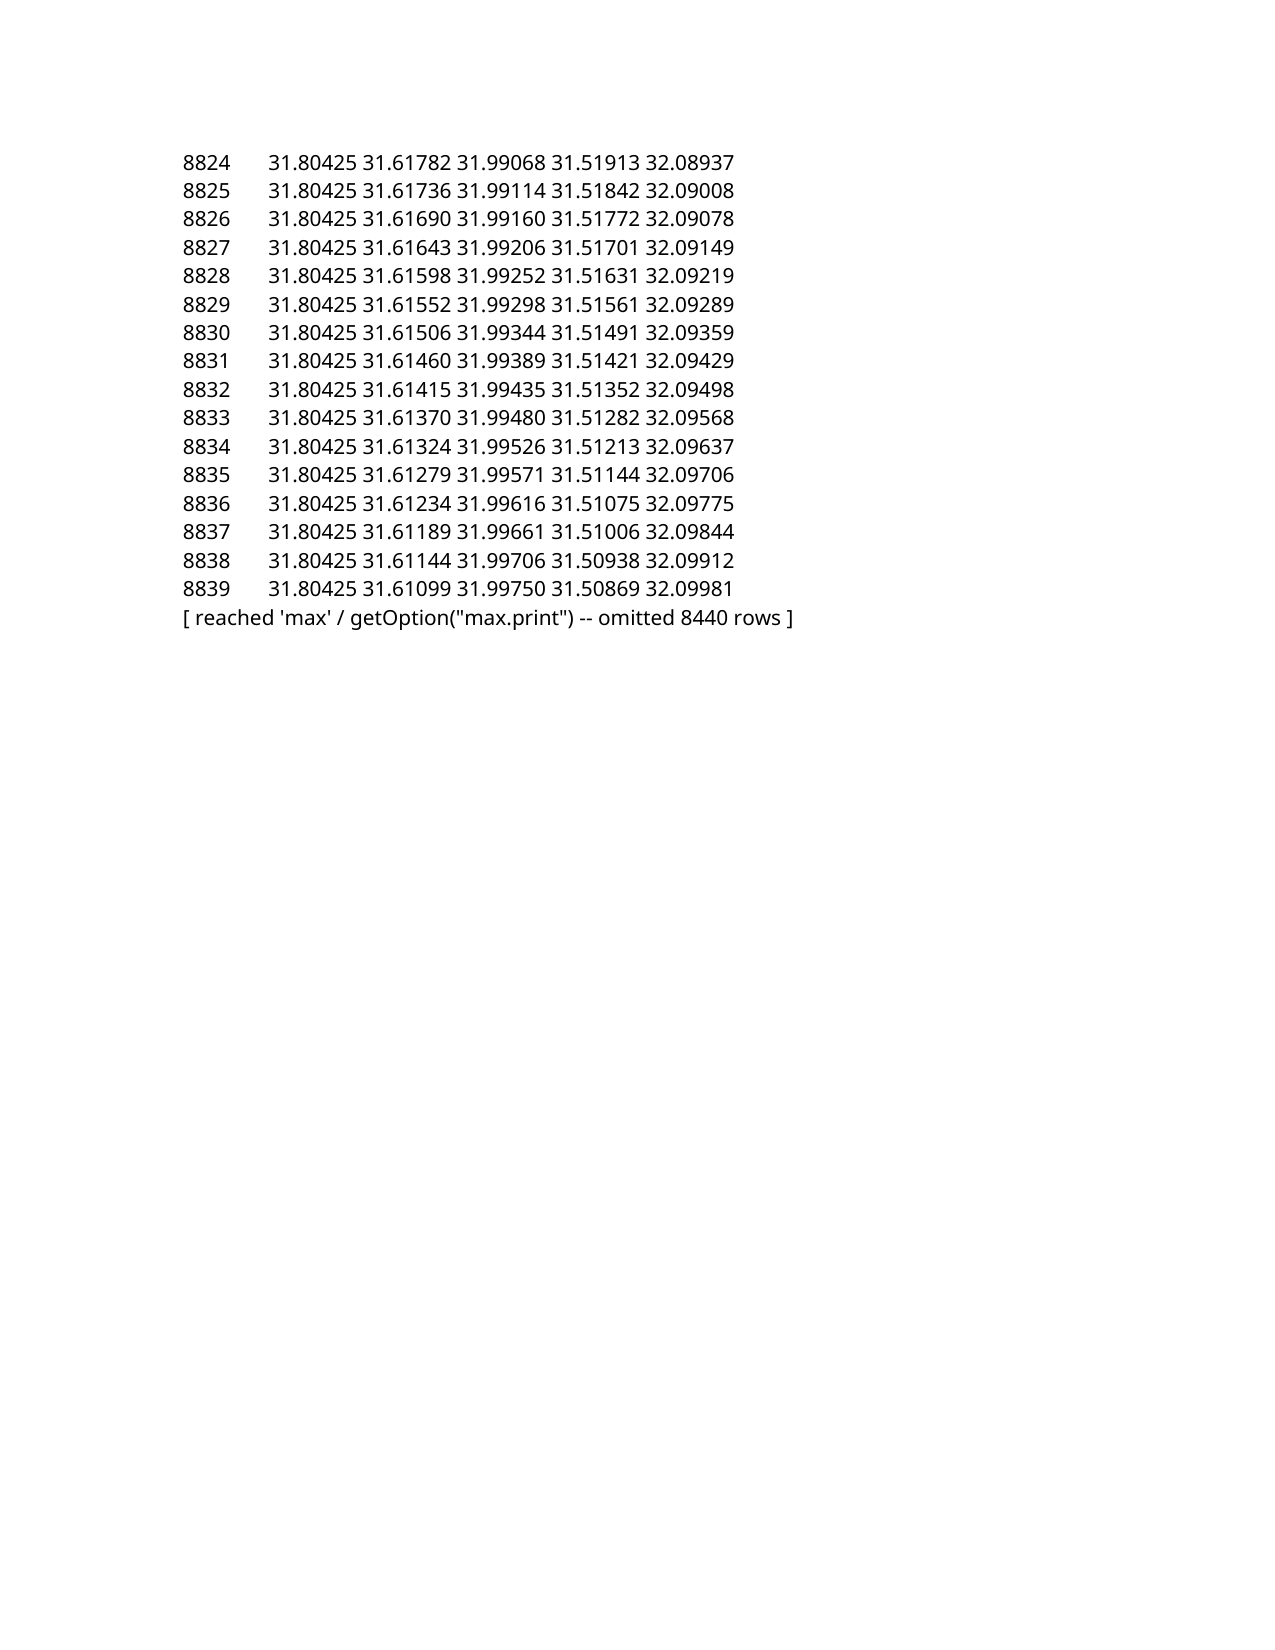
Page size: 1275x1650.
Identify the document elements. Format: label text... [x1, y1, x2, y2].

text 8829 31.80425 31.61552 31.99298 31.51561 32.09289 [177, 290, 1098, 318]
text 8835 31.80425 31.61279 31.99571 31.51144 32.09706 [177, 460, 1098, 489]
text 8836 31.80425 31.61234 31.99616 31.51075 32.09775 [177, 489, 1098, 517]
text 8837 31.80425 31.61189 31.99661 31.51006 32.09844 [177, 517, 1098, 546]
text [ reached 'max' / getOption("max.print") -- omitted 8440 rows ] [177, 603, 1098, 631]
text 8830 31.80425 31.61506 31.99344 31.51491 32.09359 [177, 318, 1098, 347]
text 8828 31.80425 31.61598 31.99252 31.51631 32.09219 [177, 261, 1098, 290]
text 8826 31.80425 31.61690 31.99160 31.51772 32.09078 [177, 204, 1098, 233]
text 8838 31.80425 31.61144 31.99706 31.50938 32.09912 [177, 546, 1098, 574]
text 8825 31.80425 31.61736 31.99114 31.51842 32.09008 [177, 176, 1098, 204]
text 8839 31.80425 31.61099 31.99750 31.50869 32.09981 [177, 574, 1098, 603]
text 8832 31.80425 31.61415 31.99435 31.51352 32.09498 [177, 375, 1098, 403]
text 8824 31.80425 31.61782 31.99068 31.51913 32.08937 [177, 148, 1098, 176]
text 8834 31.80425 31.61324 31.99526 31.51213 32.09637 [177, 432, 1098, 460]
text 8833 31.80425 31.61370 31.99480 31.51282 32.09568 [177, 403, 1098, 432]
text 8827 31.80425 31.61643 31.99206 31.51701 32.09149 [177, 233, 1098, 261]
text 8831 31.80425 31.61460 31.99389 31.51421 32.09429 [177, 347, 1098, 375]
